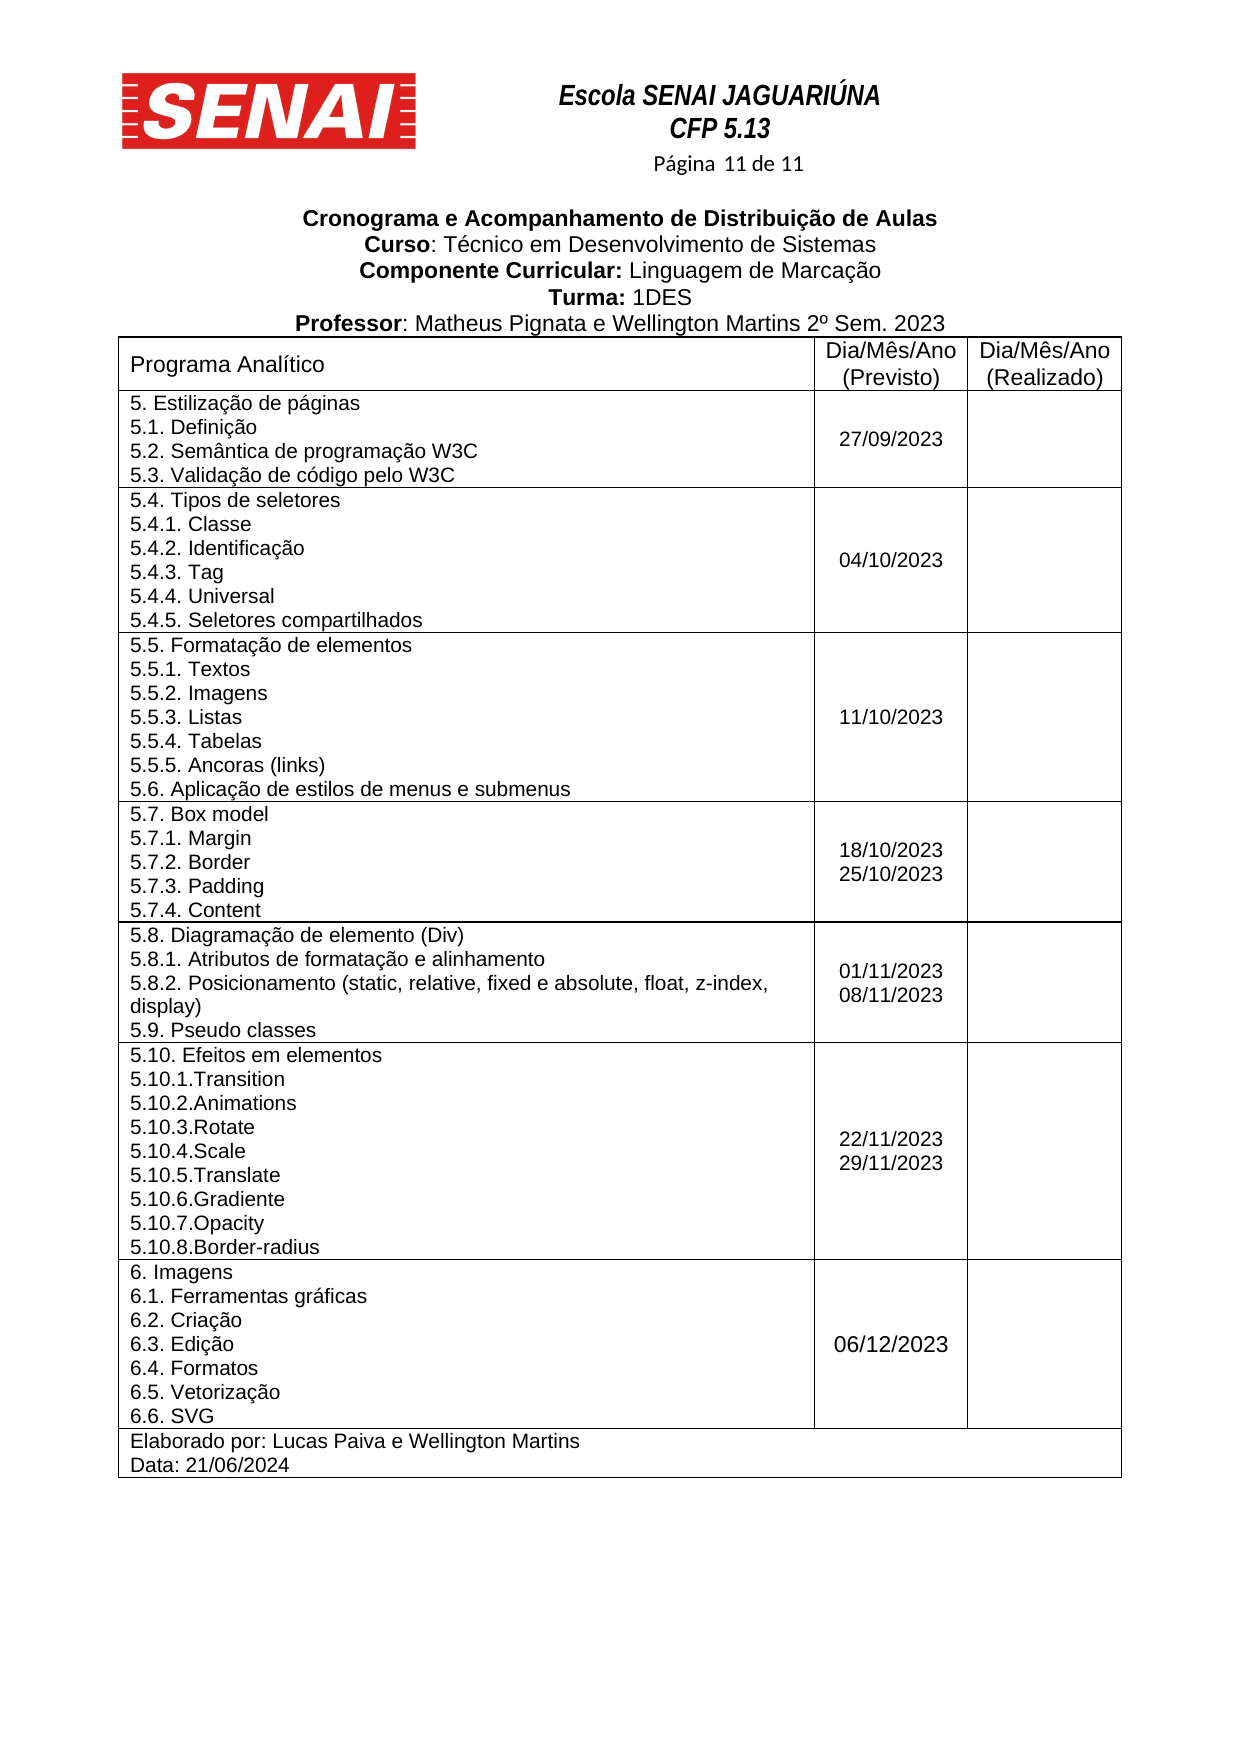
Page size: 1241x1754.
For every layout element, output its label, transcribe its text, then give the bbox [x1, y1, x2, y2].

table_cell [968, 923, 1121, 1042]
table_cell 5.8. Diagramação de elemento (Div) 5.8.1. Atributos de formatação e alinhamento 5.8.2. Posicionamento (static, relative, fixed e absolute, float, z-index, display) 5.9. Pseudo classes [119, 923, 814, 1042]
list Componente Curricular: Linguagem de Marcação [118, 257, 1122, 284]
list Turma: 1DES [118, 284, 1122, 310]
table_cell 5.4. Tipos de seletores 5.4.1. Classe 5.4.2. Identificação 5.4.3. Tag 5.4.4. Universal 5.4.5. Seletores compartilhados [119, 488, 814, 632]
table_cell [968, 391, 1121, 487]
table_cell 11/10/2023 [815, 633, 967, 801]
table_cell [968, 802, 1121, 921]
list Professor: Matheus Pignata e Wellington Martins 2º Sem. 2023 [118, 310, 1122, 336]
list Curso: Técnico em Desenvolvimento de Sistemas [118, 231, 1122, 257]
picture [118, 73, 416, 149]
table_cell 5.5. Formatação de elementos 5.5.1. Textos 5.5.2. Imagens 5.5.3. Listas 5.5.4. Tabelas 5.5.5. Ancoras (links) 5.6. Aplicação de estilos de menus e submenus [119, 633, 814, 801]
table_cell [968, 1260, 1121, 1428]
table_cell 04/10/2023 [815, 488, 967, 632]
table_cell [968, 633, 1121, 801]
table_cell 6. Imagens 6.1. Ferramentas gráficas 6.2. Criação 6.3. Edição 6.4. Formatos 6.5. Vetorização 6.6. SVG [119, 1260, 814, 1428]
table_header Dia/Mês/Ano (Realizado) [968, 338, 1121, 390]
table_cell 5.7. Box model 5.7.1. Margin 5.7.2. Border 5.7.3. Padding 5.7.4. Content [119, 802, 814, 921]
table_cell [968, 1043, 1121, 1259]
table_cell 27/09/2023 [815, 391, 967, 487]
table_cell 01/11/2023 08/11/2023 [815, 923, 967, 1042]
list Cronograma e Acompanhamento de Distribuição de Aulas [118, 205, 1122, 231]
table_cell 5. Estilização de páginas 5.1. Definição 5.2. Semântica de programação W3C 5.3. Validação de código pelo W3C [119, 391, 814, 487]
table_cell 06/12/2023 [815, 1260, 967, 1428]
table_cell 22/11/2023 29/11/2023 [815, 1043, 967, 1259]
table_cell Elaborado por: Lucas Paiva e Wellington Martins Data: 21/06/2024 [119, 1429, 1121, 1477]
table_cell 18/10/2023 25/10/2023 [815, 802, 967, 921]
table_header Dia/Mês/Ano (Previsto) [815, 338, 967, 390]
table_cell [968, 488, 1121, 632]
table_cell 5.10. Efeitos em elementos 5.10.1.Transition 5.10.2.Animations 5.10.3.Rotate 5.10.4.Scale 5.10.5.Translate 5.10.6.Gradiente 5.10.7.Opacity 5.10.8.Border-radius [119, 1043, 814, 1259]
table_header Programa Analítico [119, 338, 814, 390]
